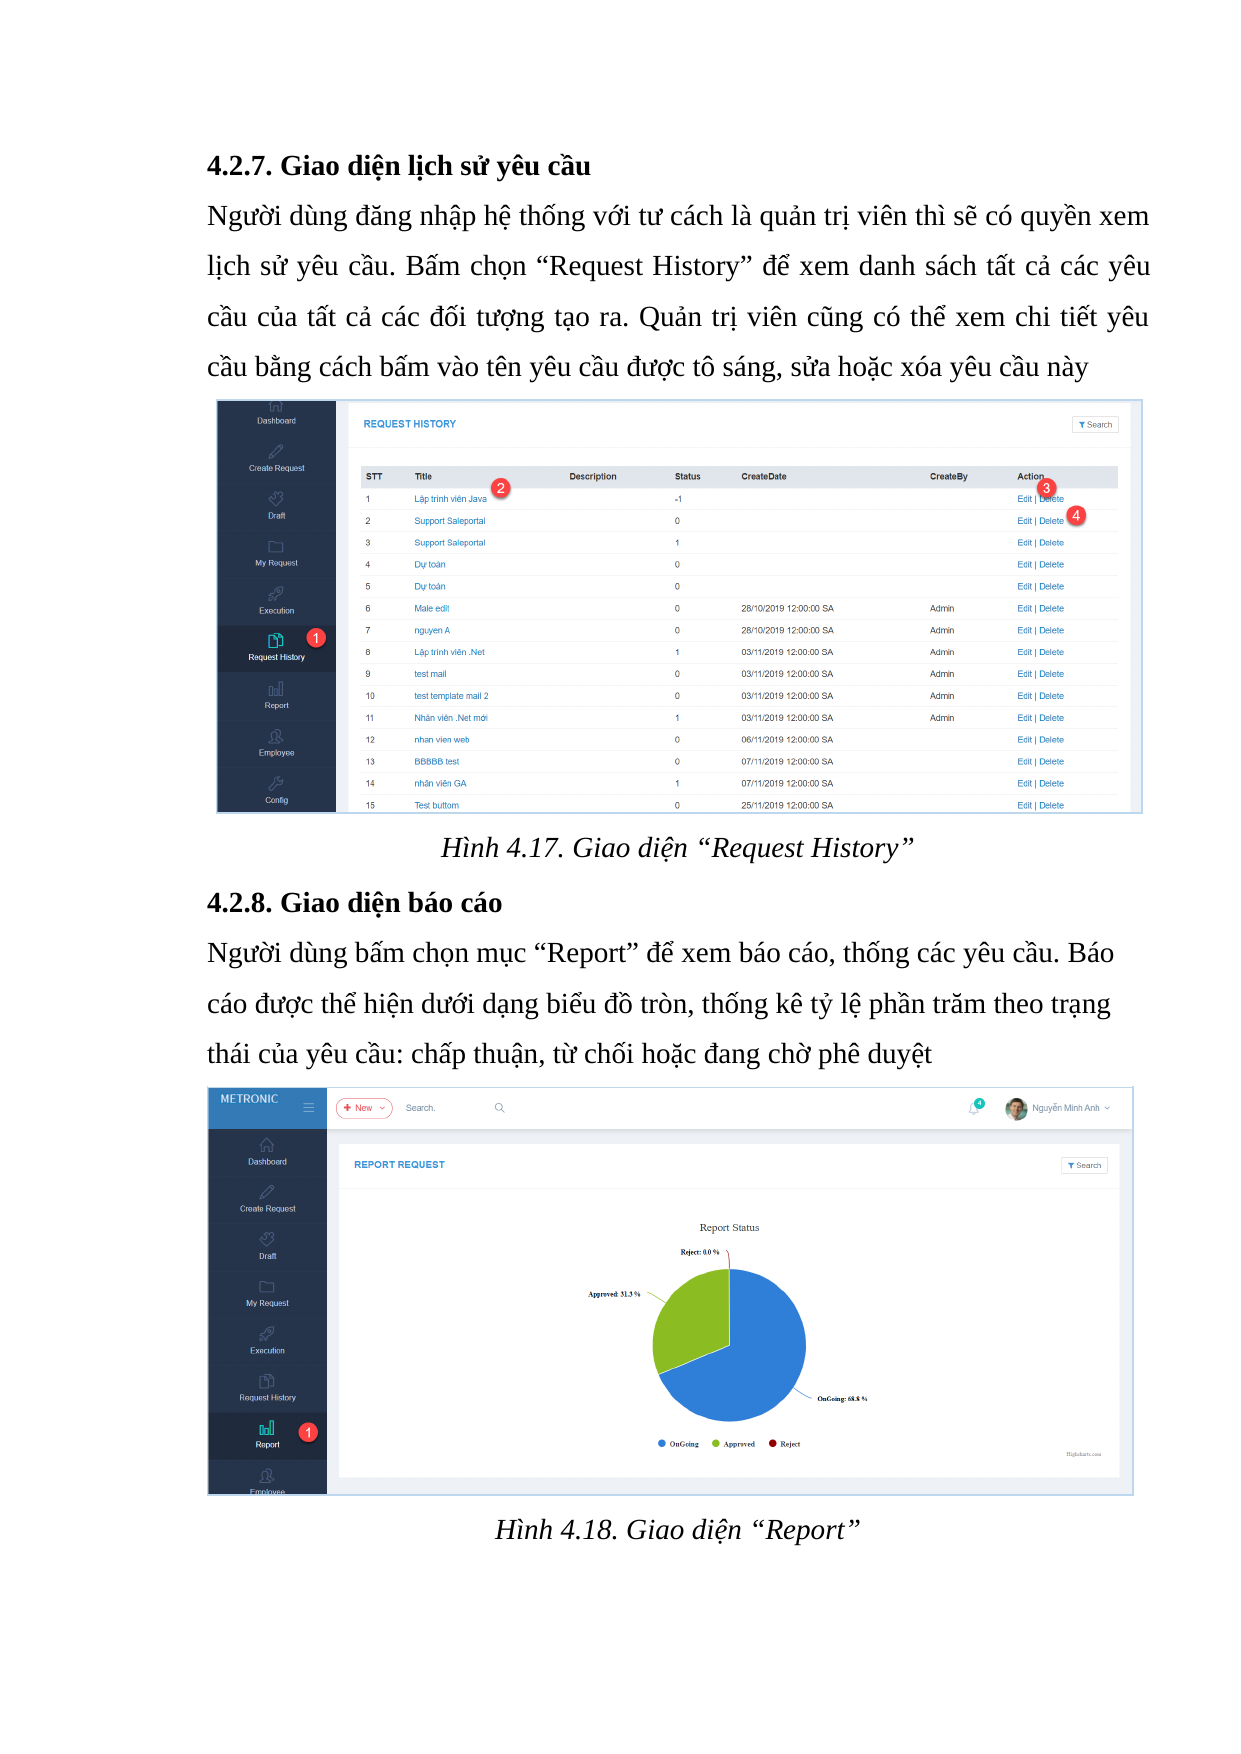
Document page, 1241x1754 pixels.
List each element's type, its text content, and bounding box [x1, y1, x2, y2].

text Người dùng đăng nhập hệ thống với tư cách là quản trị viên thì sẽ có quyền xem lịch sử yêu cầu. Bấm chọn “Request History” để xem danh sách tất cả các yêu cầu của tất cả các đối tượng tạo ra. Quản trị viên cũng có thể xem chi tiết yêu cầu bằng cách bấm vào tên yêu cầu được tô sáng, sửa hoặc xóa yêu cầu này [207, 198, 1152, 382]
subtitle 4.2.7. Giao diện lịch sử yêu cầu [207, 148, 1152, 181]
text Hình 4.17. Giao diện “Request History” [207, 831, 1152, 864]
picture [217, 401, 1141, 812]
subtitle 4.2.8. Giao diện báo cáo [207, 885, 1152, 919]
picture [208, 1088, 1132, 1494]
text Người dùng bấm chọn mục “Report” để xem báo cáo, thống các yêu cầu. Báo cáo được thể hiện dưới dạng biểu đồ tròn, thống kê tỷ lệ phần trăm theo trạng thái của yêu cầu: chấp thuận, từ chối hoặc đang chờ phê duyệt [207, 935, 1152, 1069]
text Hình 4.18. Giao diện “Report” [207, 1512, 1152, 1546]
